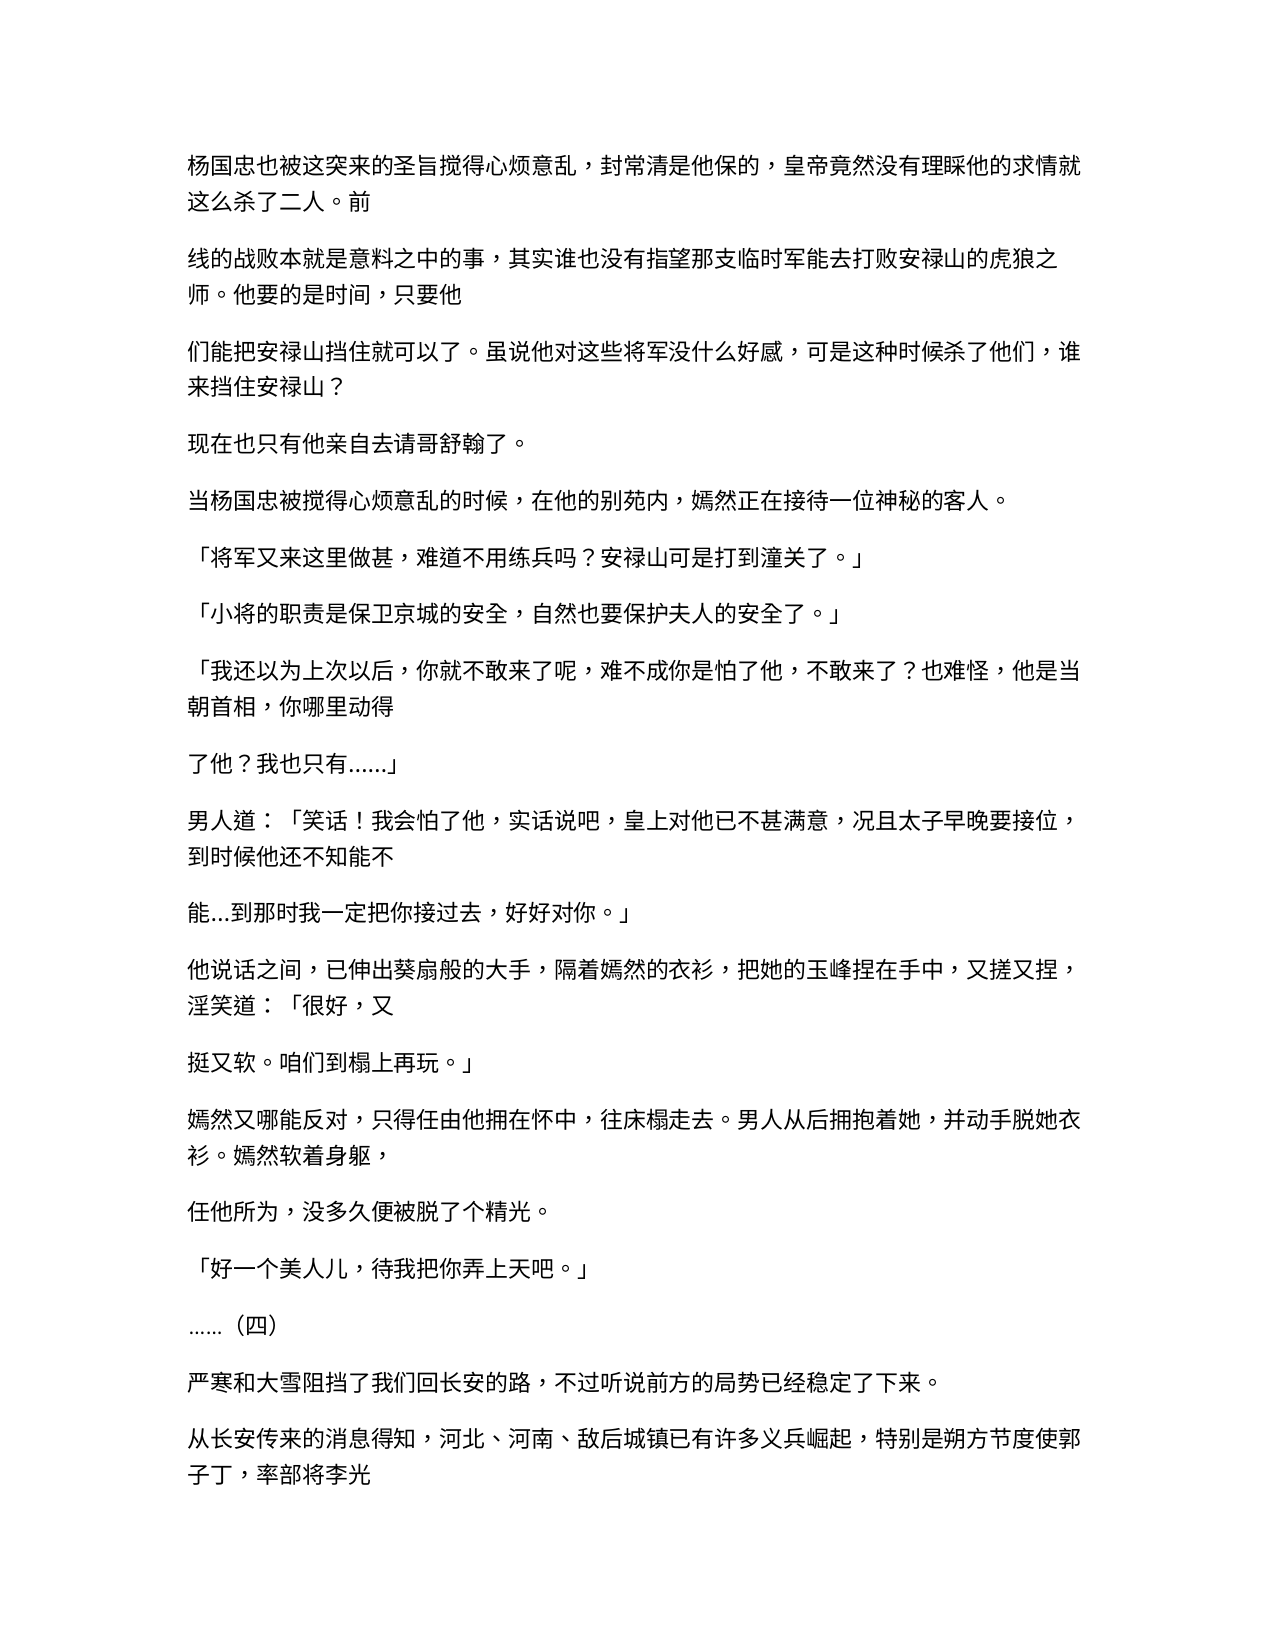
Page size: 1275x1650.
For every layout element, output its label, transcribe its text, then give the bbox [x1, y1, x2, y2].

text 「好一个美人儿，待我把你弄上天吧。」 [187, 1253, 1087, 1284]
text ……（四） [187, 1310, 1087, 1341]
text 们能把安禄山挡住就可以了。虽说他对这些将军没什么好感，可是这种时候杀了他们，谁来挡住安禄山？ [187, 335, 1087, 403]
text 杨国忠也被这突来的圣旨搅得心烦意乱，封常清是他保的，皇帝竟然没有理睬他的求情就这么杀了二人。前 [187, 150, 1087, 217]
text 当杨国忠被搅得心烦意乱的时候，在他的别苑内，嫣然正在接待一位神秘的客人。 [187, 485, 1087, 516]
text 挺又软。咱们到榻上再玩。」 [187, 1047, 1087, 1078]
text 能…到那时我一定把你接过去，好好对你。」 [187, 897, 1087, 929]
text 「我还以为上次以后，你就不敢来了呢，难不成你是怕了他，不敢来了？也难怪，他是当朝首相，你哪里动得 [187, 655, 1087, 722]
text 了他？我也只有……」 [187, 748, 1087, 779]
text 男人道：「笑话！我会怕了他，实话说吧，皇上对他已不甚满意，况且太子早晚要接位，到时候他还不知能不 [187, 805, 1087, 872]
text 严寒和大雪阻挡了我们回长安的路，不过听说前方的局势已经稳定了下来。 [187, 1367, 1087, 1398]
text 从长安传来的消息得知，河北、河南、敌后城镇已有许多义兵崛起，特别是朔方节度使郭子丁，率部将李光 [187, 1423, 1087, 1491]
text 他说话之间，已伸出葵扇般的大手，隔着嫣然的衣衫，把她的玉峰捏在手中，又搓又捏，淫笑道：「很好，又 [187, 954, 1087, 1021]
text 线的战败本就是意料之中的事，其实谁也没有指望那支临时军能去打败安禄山的虎狼之师。他要的是时间，只要他 [187, 243, 1087, 310]
text 「小将的职责是保卫京城的安全，自然也要保护夫人的安全了。」 [187, 598, 1087, 630]
text 现在也只有他亲自去请哥舒翰了。 [187, 428, 1087, 459]
text 任他所为，没多久便被脱了个精光。 [187, 1196, 1087, 1228]
text 「将军又来这里做甚，难道不用练兵吗？安禄山可是打到潼关了。」 [187, 542, 1087, 573]
text 嫣然又哪能反对，只得任由他拥在怀中，往床榻走去。男人从后拥抱着她，并动手脱她衣衫。嫣然软着身躯， [187, 1104, 1087, 1171]
